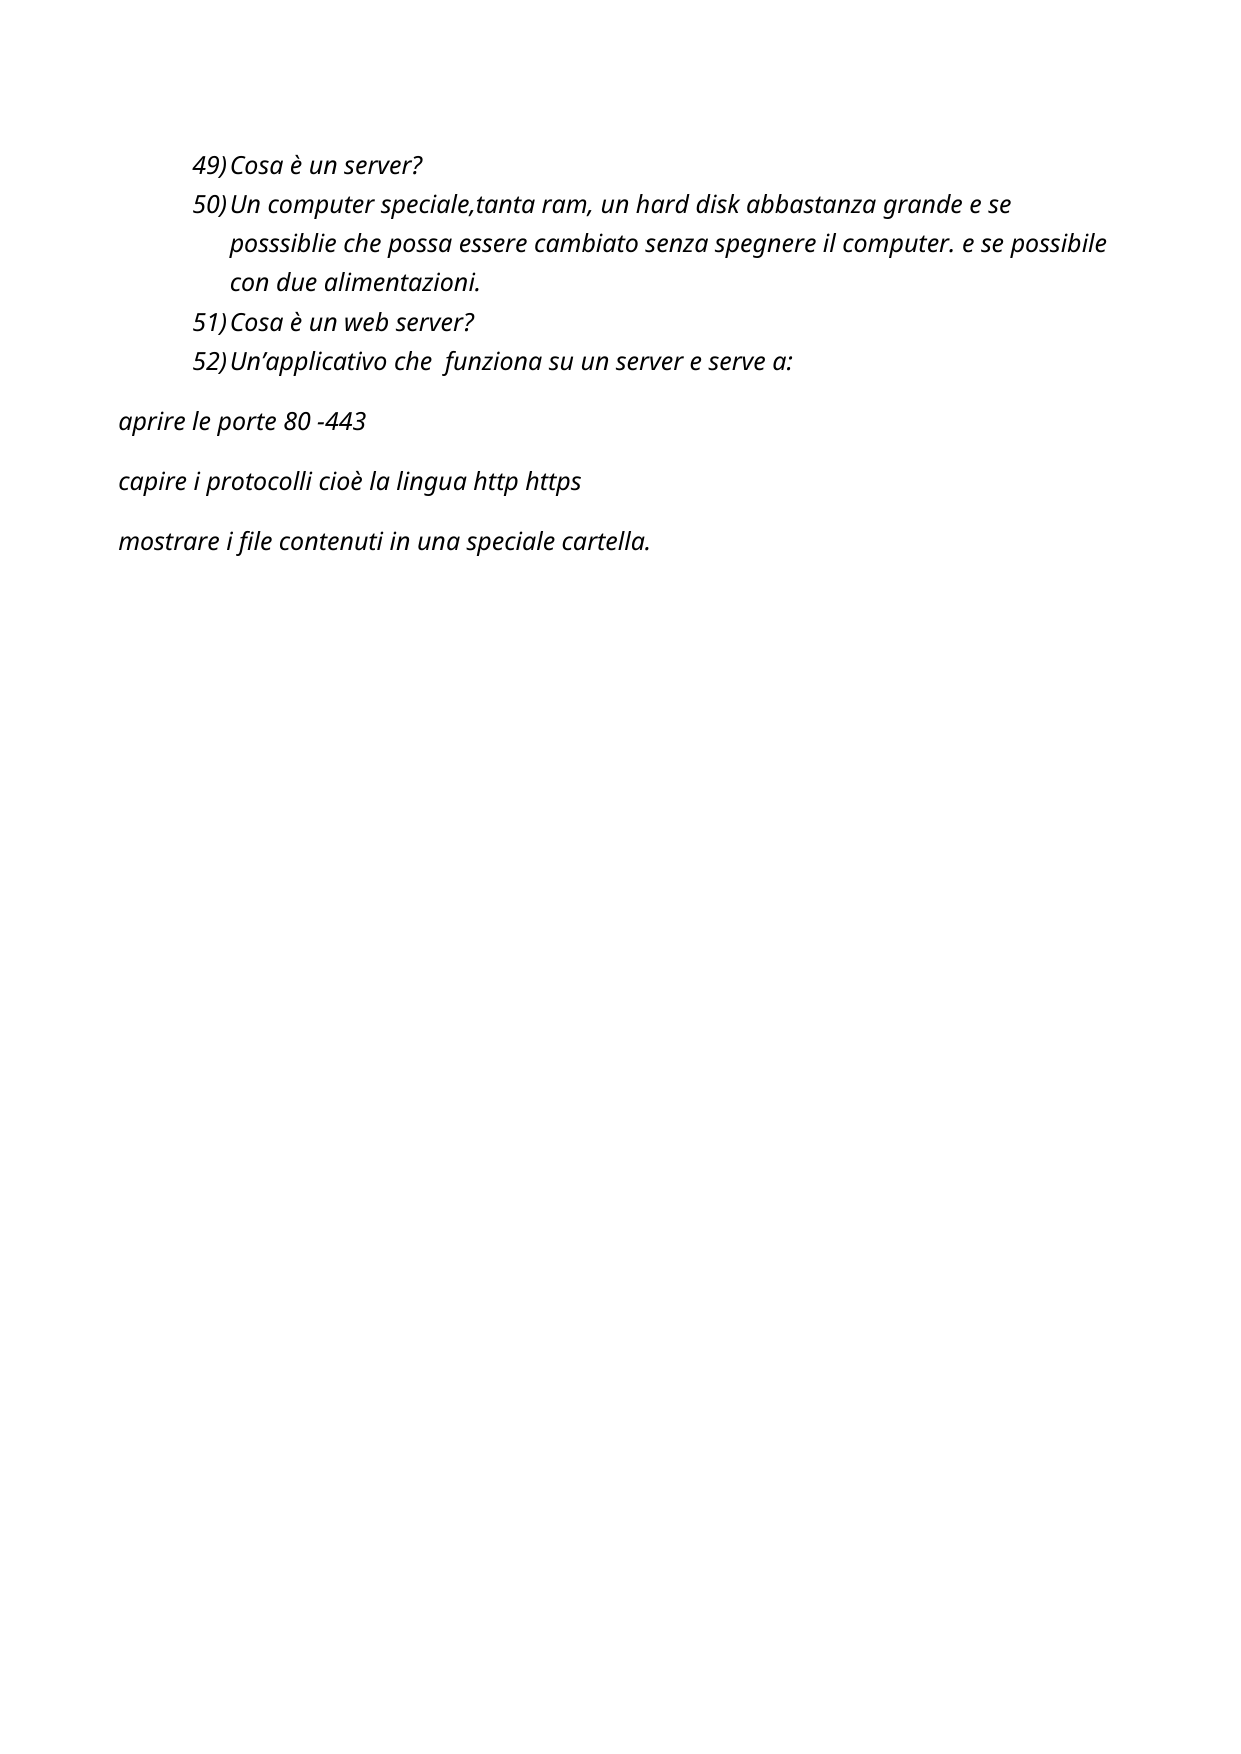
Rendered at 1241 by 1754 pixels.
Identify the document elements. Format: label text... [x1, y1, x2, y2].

text mostrare i file contenuti in una speciale cartella. [118, 523, 1122, 557]
text capire i protocolli cioè la lingua http https [118, 463, 1122, 497]
text aprire le porte 80 -443 [118, 403, 1122, 437]
list Cosa è un web server? [192, 304, 1122, 338]
list Un’applicativo che funziona su un server e serve a: [192, 343, 1122, 377]
list Cosa è un server? [192, 148, 1122, 182]
list Un computer speciale,tanta ram, un hard disk abbastanza grande e se posssiblie che possa essere cambiato senza spegnere il computer. e se possibile con due alimentazioni. [192, 187, 1122, 299]
